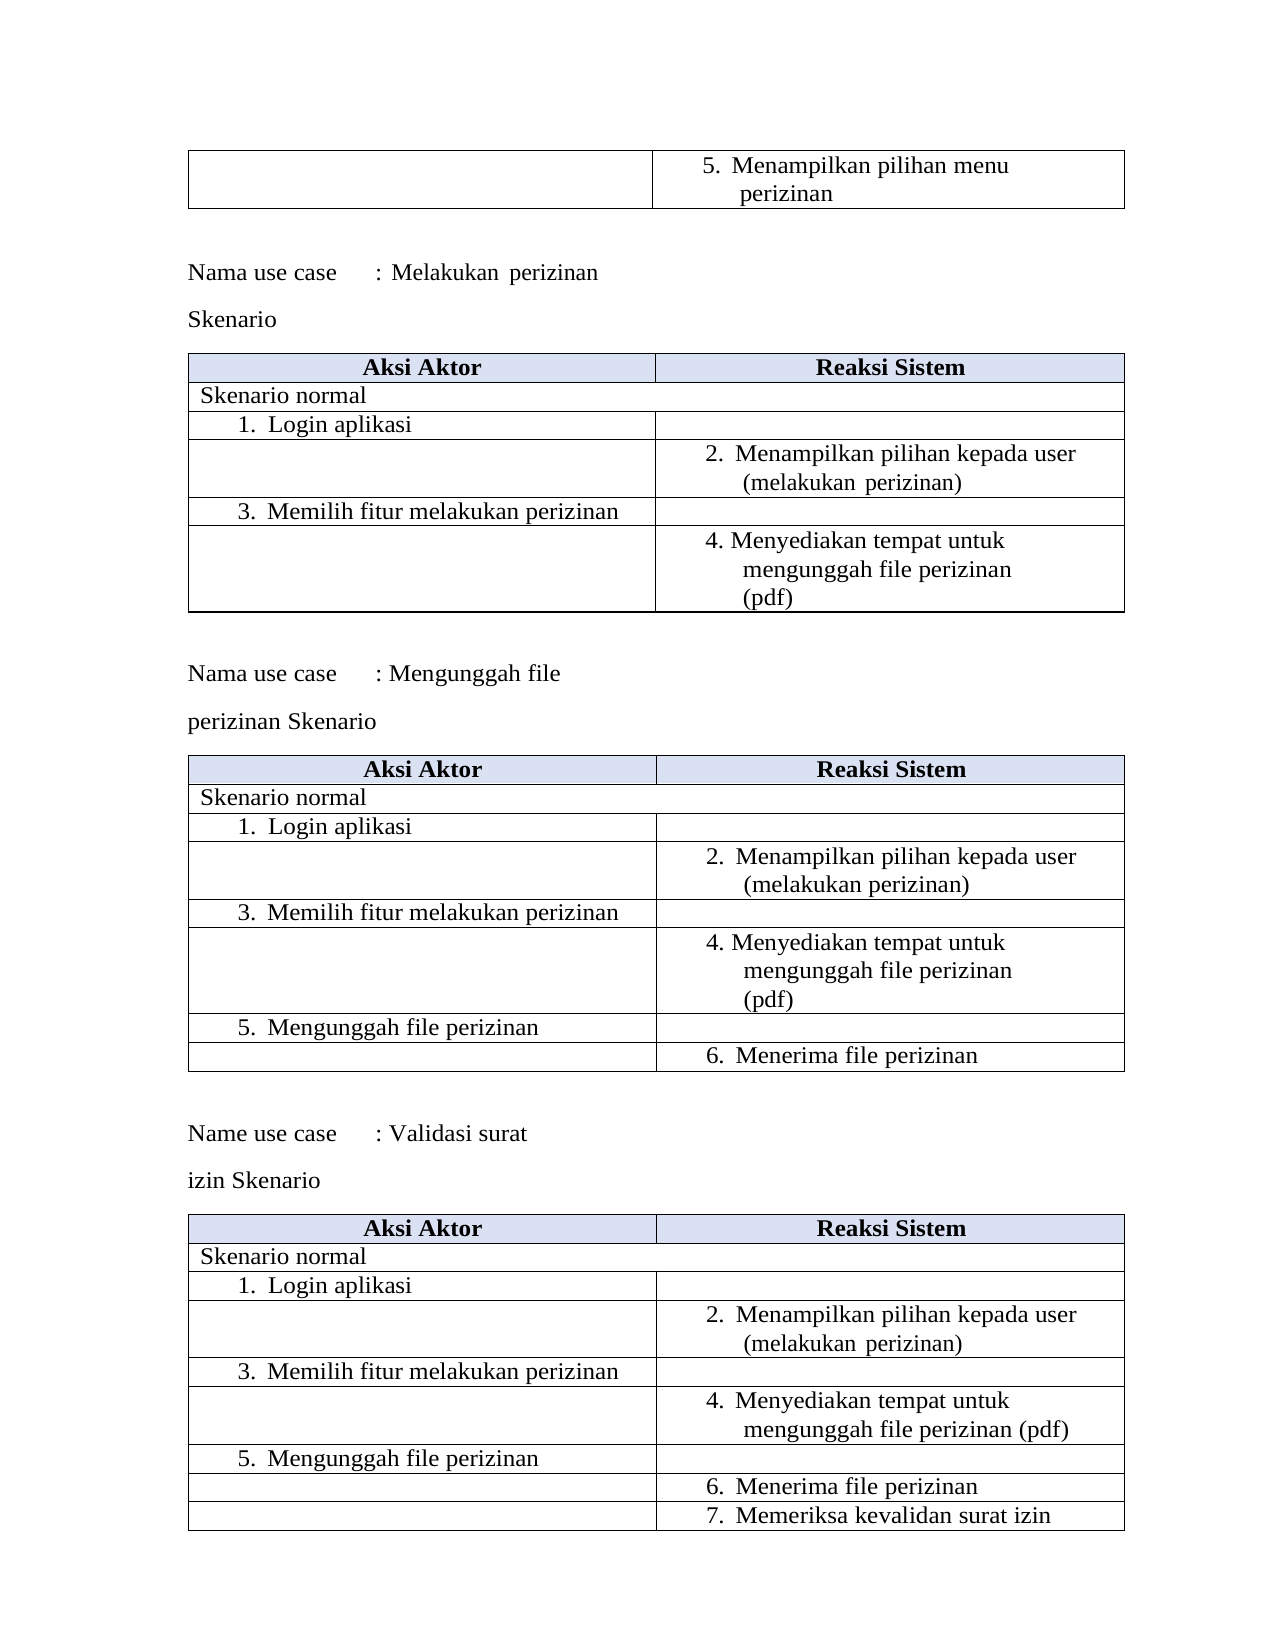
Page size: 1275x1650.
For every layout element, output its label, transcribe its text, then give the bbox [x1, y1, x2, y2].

text Name use case : Validasi surat izin Skenario [187, 1119, 570, 1194]
table_header Aksi Aktor [189, 1215, 656, 1243]
table_cell 4. Menyediakan tempat untuk mengunggah file perizinan (pdf) [657, 1387, 1124, 1443]
table_cell 6. Menerima file perizinan [657, 1474, 1124, 1501]
table_cell [189, 526, 655, 611]
table_cell 1. Login aplikasi [189, 412, 655, 439]
text Nama use case : Mengunggah file perizinan Skenario [187, 659, 659, 734]
table_cell 5. Mengunggah file perizinan [189, 1014, 656, 1042]
table_cell [656, 412, 1124, 439]
table_cell [657, 900, 1124, 927]
table_cell 5. Mengunggah file perizinan [189, 1445, 656, 1472]
table_cell [657, 1358, 1124, 1386]
table_cell [189, 1043, 656, 1071]
table_cell [189, 1387, 656, 1443]
table_cell [189, 440, 655, 497]
table_cell [657, 1272, 1124, 1300]
table_header Aksi Aktor [189, 756, 656, 783]
table_cell [189, 842, 656, 899]
table_cell 6. Menerima file perizinan [657, 1043, 1124, 1071]
text Nama use case : Melakukan perizinan Skenario [187, 258, 600, 333]
table_header Aksi Aktor [189, 354, 655, 382]
table_cell [189, 1502, 656, 1529]
table_cell [657, 1445, 1124, 1472]
table_header Reaksi Sistem [657, 1215, 1124, 1243]
table_header 5. Menampilkan pilihan menu perizinan [653, 151, 1124, 207]
table_cell [189, 928, 656, 1013]
table_cell [656, 498, 1124, 525]
table_cell 4. Menyediakan tempat untuk mengunggah file perizinan (pdf) [657, 928, 1124, 1013]
table_header Reaksi Sistem [656, 354, 1124, 382]
table_cell [189, 1474, 656, 1501]
table_cell [657, 1014, 1124, 1042]
table_cell Skenario normal [189, 785, 1124, 812]
table_header Reaksi Sistem [657, 756, 1124, 783]
table_cell 1. Login aplikasi [189, 1272, 656, 1300]
table_cell 7. Memeriksa kevalidan surat izin [657, 1502, 1124, 1529]
table_cell Skenario normal [189, 1244, 1124, 1271]
table_cell Skenario normal [189, 383, 1124, 411]
table_cell 2. Menampilkan pilihan kepada user (melakukan perizinan) [657, 842, 1124, 899]
table_cell 3. Memilih fitur melakukan perizinan [189, 498, 655, 525]
table_cell 2. Menampilkan pilihan kepada user (melakukan perizinan) [656, 440, 1124, 497]
table_cell 3. Memilih fitur melakukan perizinan [189, 900, 656, 927]
table_cell 2. Menampilkan pilihan kepada user (melakukan perizinan) [657, 1301, 1124, 1357]
table_header [189, 151, 652, 207]
table_cell [657, 814, 1124, 841]
table_cell 3. Memilih fitur melakukan perizinan [189, 1358, 656, 1386]
table_cell 4. Menyediakan tempat untuk mengunggah file perizinan (pdf) [656, 526, 1124, 611]
table_cell 1. Login aplikasi [189, 814, 656, 841]
table_cell [189, 1301, 656, 1357]
